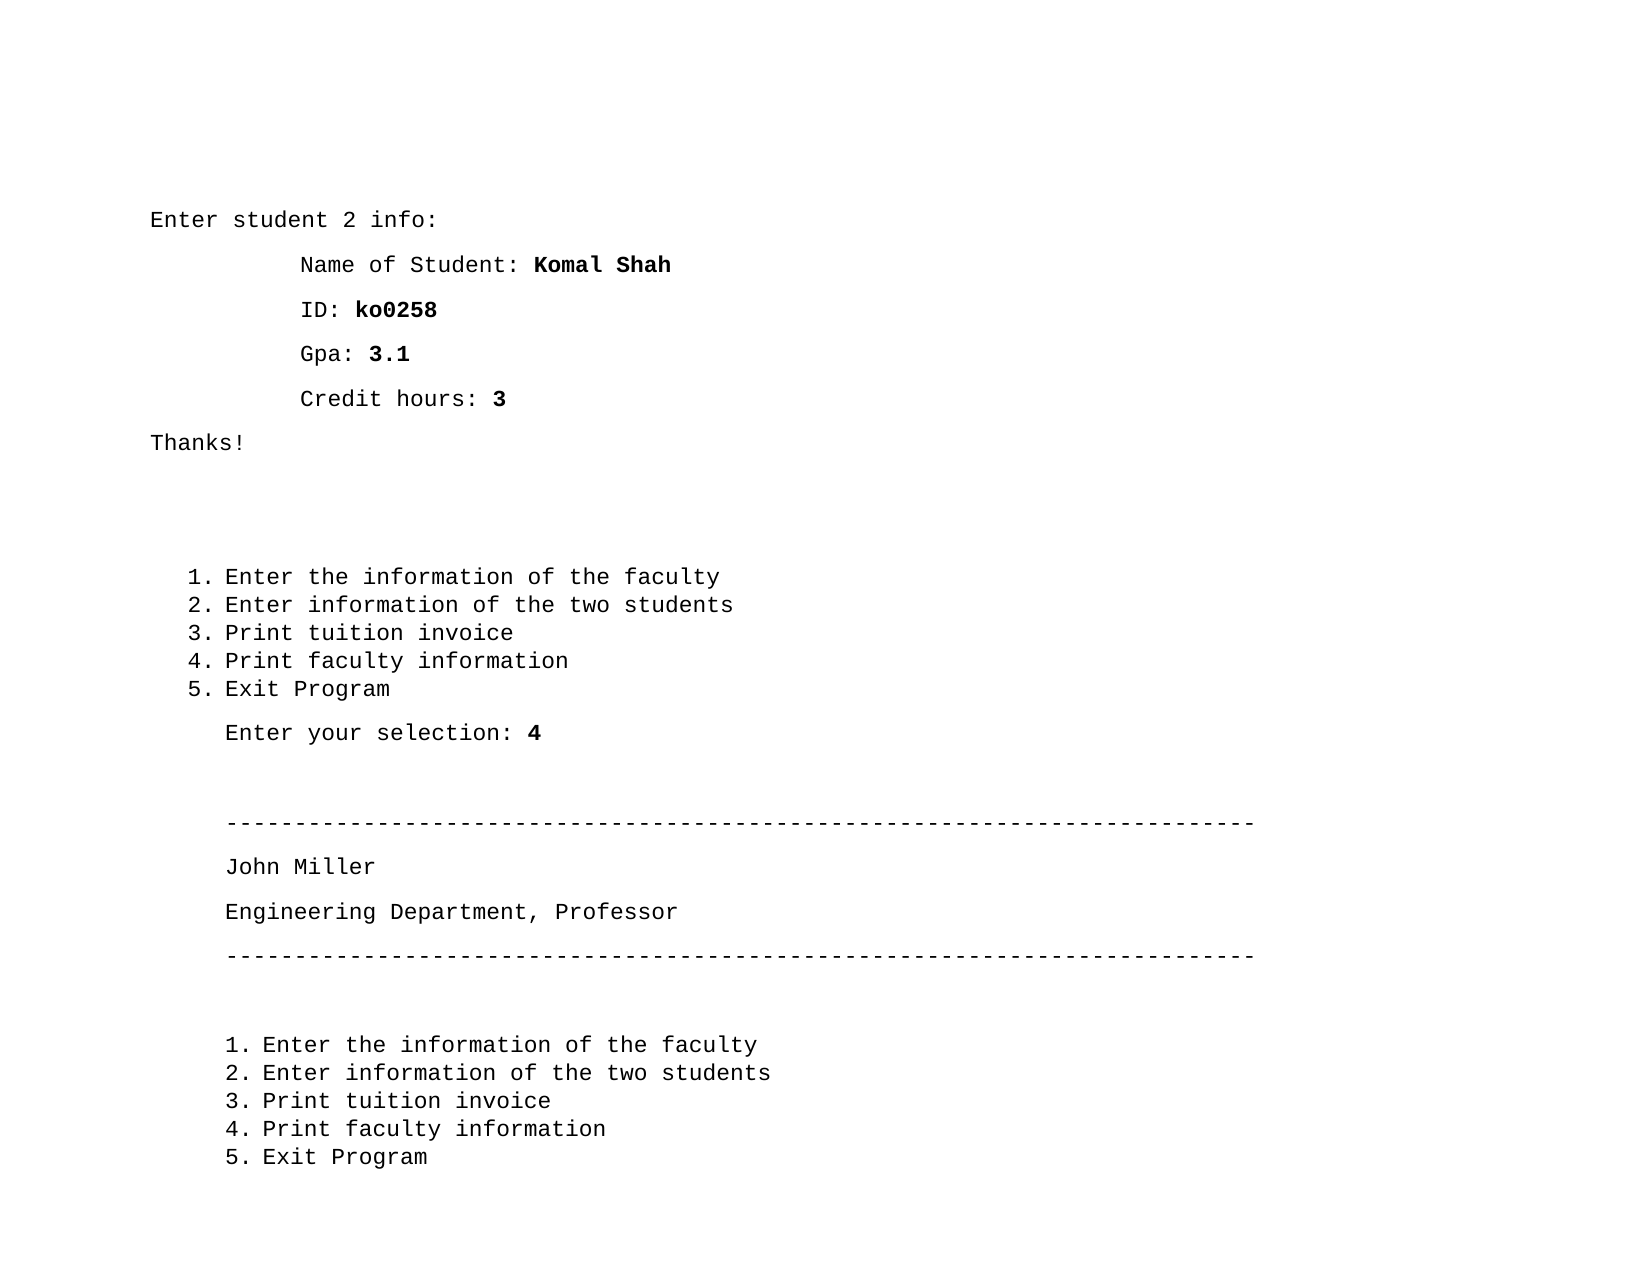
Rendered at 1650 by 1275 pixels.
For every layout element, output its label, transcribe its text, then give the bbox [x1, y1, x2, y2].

text ID: ko0258 [75, 298, 1575, 324]
text Credit hours: 3 [75, 387, 1575, 413]
text Thanks! [75, 432, 1575, 458]
text --------------------------------------------------------------------------- [225, 811, 1575, 837]
list Enter information of the two students [187, 593, 1575, 619]
text Gpa: 3.1 [75, 342, 1575, 368]
list Print tuition invoice [225, 1089, 1575, 1116]
text --------------------------------------------------------------------------- [225, 944, 1575, 971]
list Print tuition invoice [187, 621, 1575, 647]
list Enter information of the two students [225, 1062, 1575, 1088]
list Exit Program [187, 677, 1575, 703]
list Enter the information of the faculty [225, 1034, 1575, 1060]
text Enter student 2 info: [75, 209, 1575, 235]
text Engineering Department, Professor [225, 900, 1575, 926]
list Exit Program [225, 1145, 1575, 1171]
list Print faculty information [225, 1117, 1575, 1143]
text Enter your selection: 4 [225, 722, 1575, 748]
list Print faculty information [187, 649, 1575, 675]
text John Miller [225, 855, 1575, 881]
list Enter the information of the faculty [187, 565, 1575, 591]
text Name of Student: Komal Shah [75, 253, 1575, 279]
